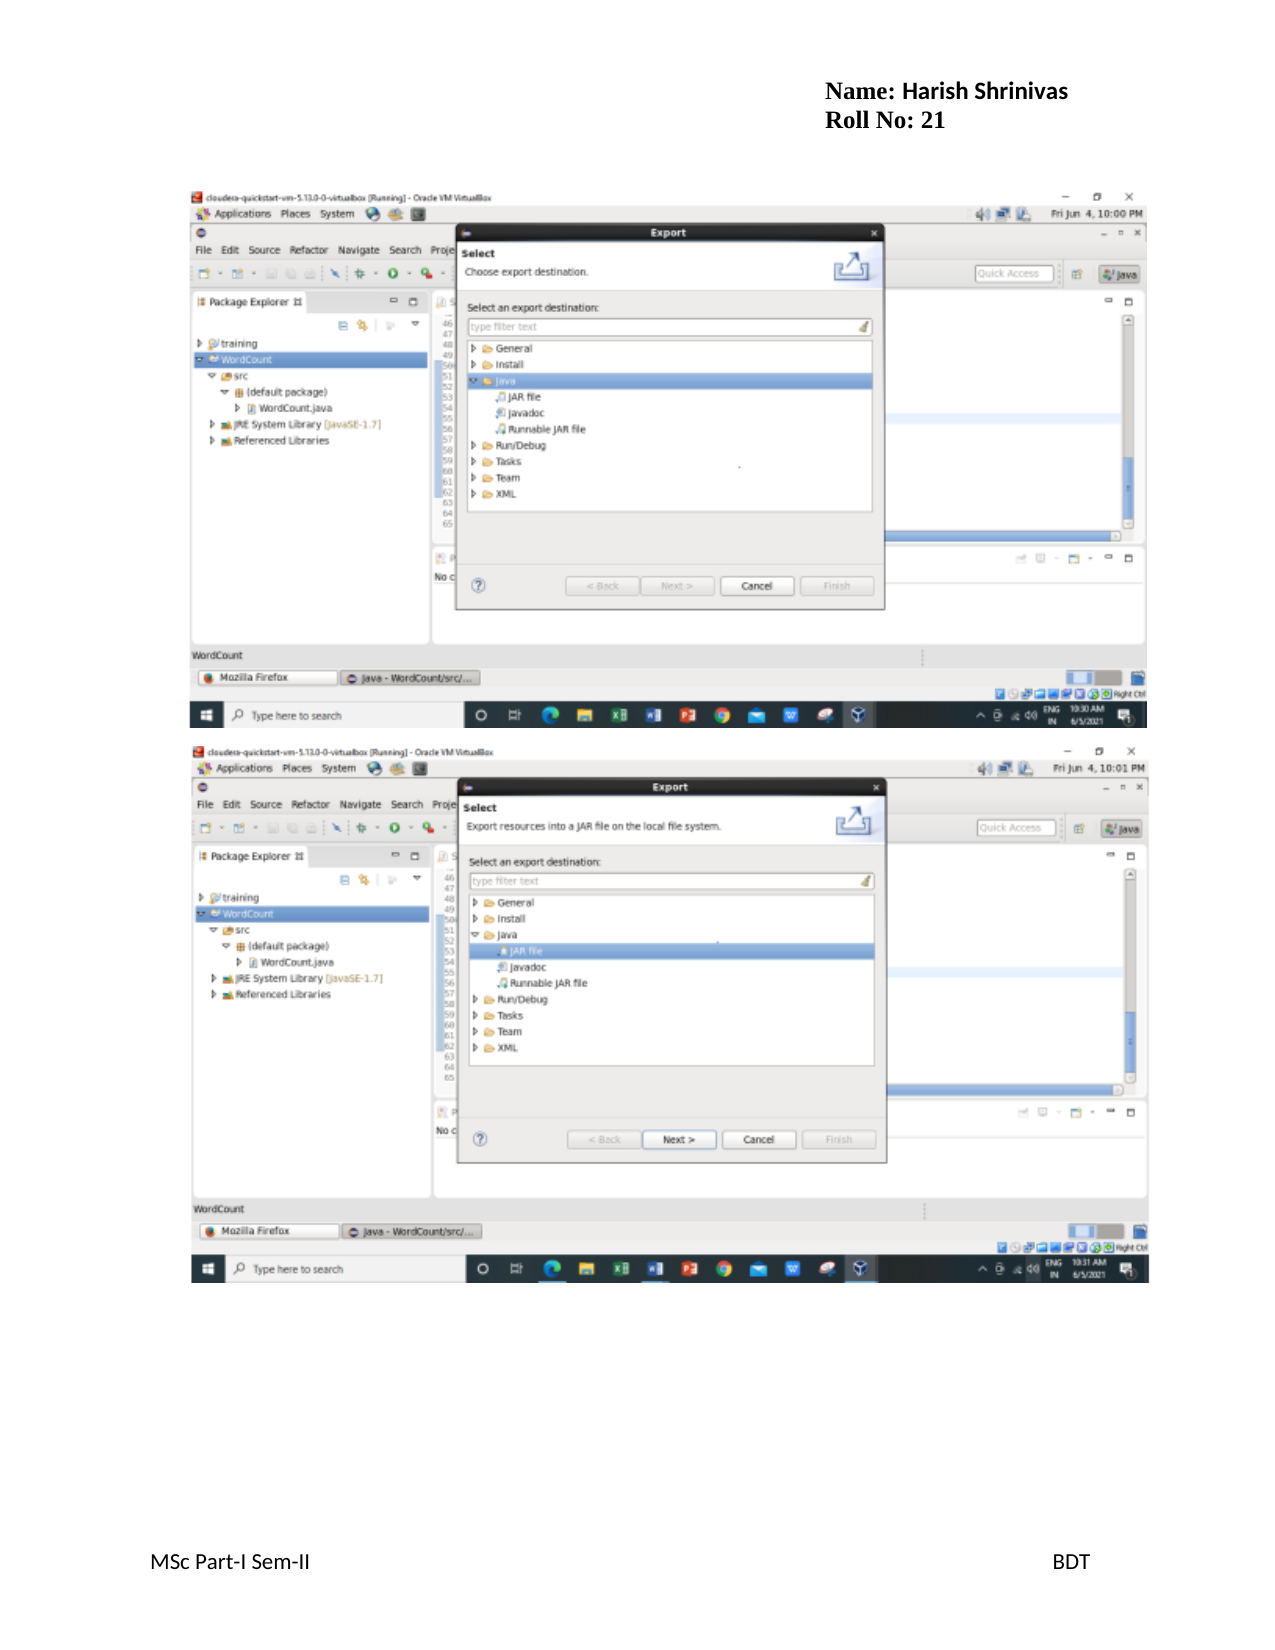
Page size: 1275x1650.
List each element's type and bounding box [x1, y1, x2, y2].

picture [187, 746, 1157, 1283]
picture [187, 190, 1147, 728]
